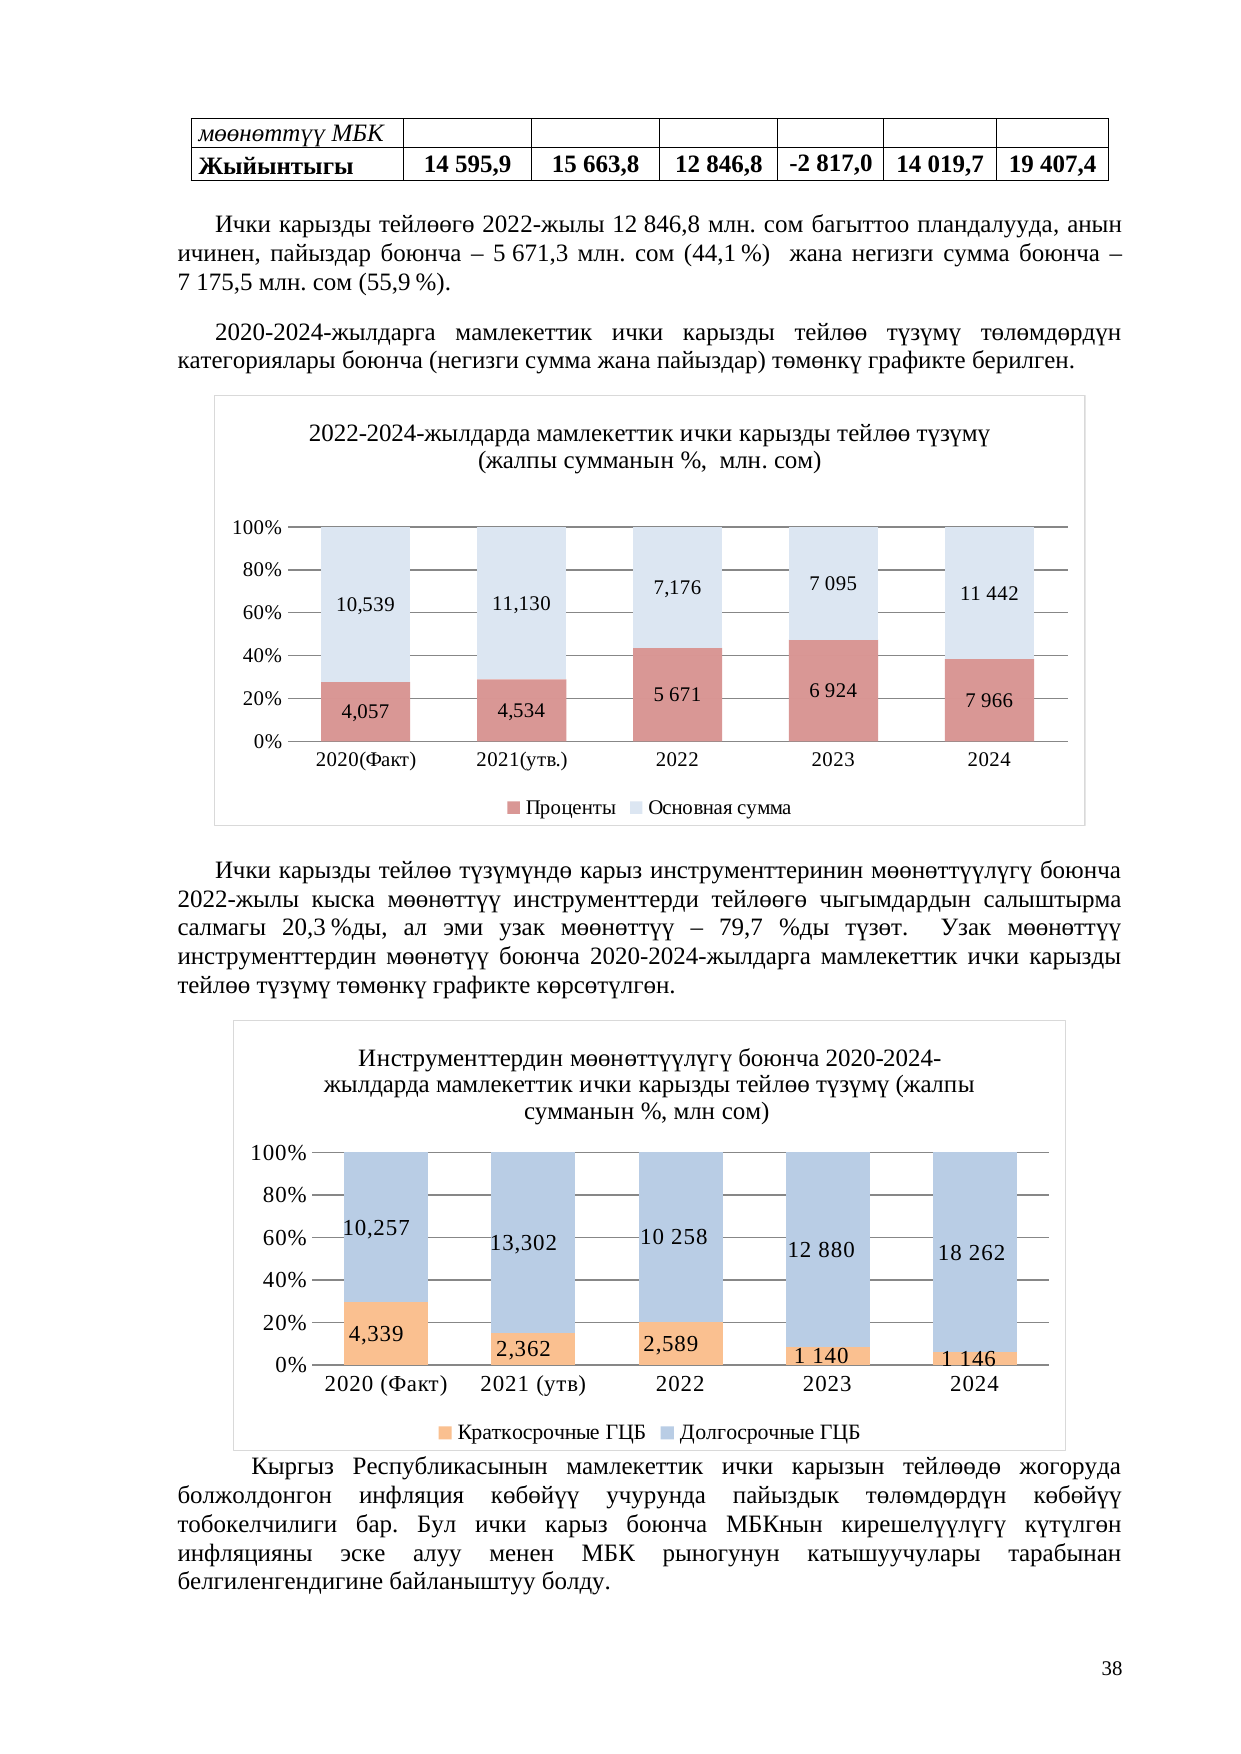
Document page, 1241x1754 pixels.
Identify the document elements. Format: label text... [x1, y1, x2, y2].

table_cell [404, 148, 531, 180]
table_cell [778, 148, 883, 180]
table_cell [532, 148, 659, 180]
text Ички карызды тейлөө түзүмүндө карыз инструменттеринин мөөнөттүүлүгү боюнча 2022-жылы кыска мөөнөттүү инструменттерди тейлөөгө чыгымдардын салыштырма салмагы 20,3 %ды, ал эми узак мөөнөттүү – 79,7 %ды түзөт. Узак мөөнөттүү инструменттердин мөөнөтүү боюнча 2020-2024-жылдарга мамлекеттик ички карызды тейлөө түзүмү төмөнкү графикте көрсөтүлгөн. [177, 855, 1122, 999]
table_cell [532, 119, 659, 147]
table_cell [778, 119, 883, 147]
text 2020-2024-жылдарга мамлекеттик ички карызды тейлөө түзүмү төлөмдөрдүн категориялары боюнча (негизги сумма жана пайыздар) төмөнкү графикте берилген. [177, 317, 1122, 374]
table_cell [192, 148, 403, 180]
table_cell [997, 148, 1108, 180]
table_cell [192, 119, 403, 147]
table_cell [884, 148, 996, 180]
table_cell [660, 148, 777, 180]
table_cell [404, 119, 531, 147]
text Кыргыз Республикасынын мамлекеттик ички карызын тейлөөдө жогоруда болжолдонгон инфляция көбөйүү учурунда пайыздык төлөмдөрдүн көбөйүү тобокелчилиги бар. Бул ички карыз боюнча МБКнын кирешелүүлүгү күтүлгөн инфляцияны эске алуу менен МБК рыногунун катышуучулары тарабынан белгиленгендигине байланыштуу болду. [177, 1451, 1122, 1595]
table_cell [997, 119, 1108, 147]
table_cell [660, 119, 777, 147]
text Ички карызды тейлөөгө 2022-жылы 12 846,8 млн. сом багыттоо пландалууда, анын ичинен, пайыздар боюнча – 5 671,3 млн. сом (44,1 %) жана негизги сумма боюнча – 7 175,5 млн. сом (55,9 %). [177, 209, 1122, 296]
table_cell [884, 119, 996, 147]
